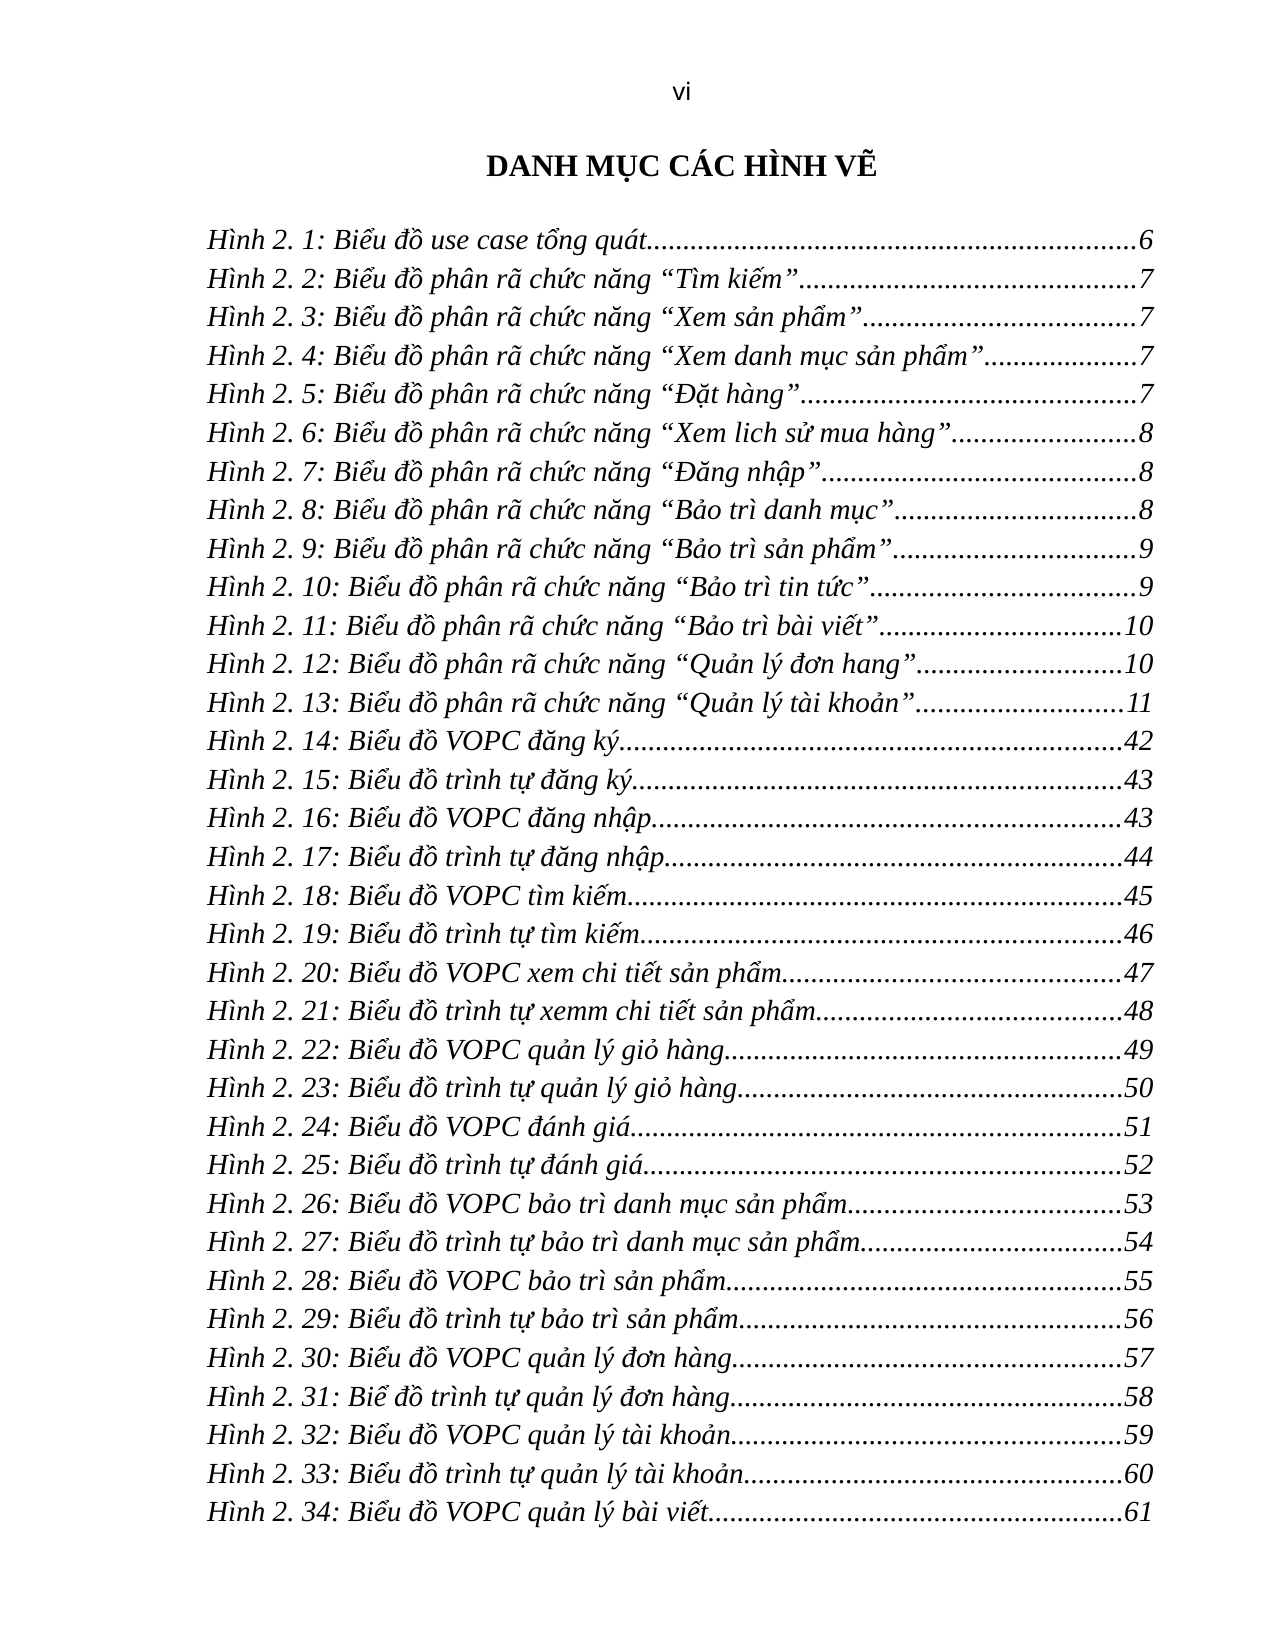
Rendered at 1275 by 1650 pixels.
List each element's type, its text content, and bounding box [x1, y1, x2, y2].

text Hình 2. 8: Biểu đồ phân rã chức năng “Bảo trì danh mục” 8 [207, 492, 1157, 526]
text Hình 2. 6: Biểu đồ phân rã chức năng “Xem lich sử mua hàng” 8 [207, 415, 1157, 449]
text Hình 2. 26: Biểu đồ VOPC bảo trì danh mục sản phẩm 53 [207, 1186, 1157, 1219]
text Hình 2. 3: Biểu đồ phân rã chức năng “Xem sản phẩm” 7 [207, 299, 1157, 333]
text Hình 2. 29: Biểu đồ trình tự bảo trì sản phẩm 56 [207, 1302, 1157, 1335]
text Hình 2. 23: Biểu đồ trình tự quản lý giỏ hàng 50 [207, 1070, 1157, 1104]
text Hình 2. 1: Biểu đồ use case tổng quát 6 [207, 222, 1157, 256]
text Hình 2. 11: Biểu đồ phân rã chức năng “Bảo trì bài viết” 10 [207, 608, 1157, 641]
text Hình 2. 16: Biểu đồ VOPC đăng nhập 43 [207, 801, 1157, 834]
text Hình 2. 12: Biểu đồ phân rã chức năng “Quản lý đơn hang” 10 [207, 646, 1157, 680]
text Hình 2. 28: Biểu đồ VOPC bảo trì sản phẩm 55 [207, 1263, 1157, 1297]
text Hình 2. 24: Biểu đồ VOPC đánh giá 51 [207, 1109, 1157, 1142]
text Hình 2. 20: Biểu đồ VOPC xem chi tiết sản phẩm 47 [207, 955, 1157, 988]
text Hình 2. 19: Biểu đồ trình tự tìm kiếm 46 [207, 916, 1157, 950]
text Hình 2. 25: Biểu đồ trình tự đánh giá 52 [207, 1147, 1157, 1181]
text Hình 2. 22: Biểu đồ VOPC quản lý giỏ hàng 49 [207, 1032, 1157, 1065]
text Hình 2. 7: Biểu đồ phân rã chức năng “Đăng nhập” 8 [207, 454, 1157, 487]
text Hình 2. 9: Biểu đồ phân rã chức năng “Bảo trì sản phẩm” 9 [207, 531, 1157, 564]
text Hình 2. 27: Biểu đồ trình tự bảo trì danh mục sản phẩm 54 [207, 1224, 1157, 1258]
text Hình 2. 17: Biểu đồ trình tự đăng nhập 44 [207, 839, 1157, 873]
text Hình 2. 13: Biểu đồ phân rã chức năng “Quản lý tài khoản” 11 [207, 685, 1157, 718]
text Hình 2. 10: Biểu đồ phân rã chức năng “Bảo trì tin tức” 9 [207, 569, 1157, 603]
text Hình 2. 30: Biểu đồ VOPC quản lý đơn hàng 57 [207, 1340, 1157, 1374]
text Hình 2. 5: Biểu đồ phân rã chức năng “Đặt hàng” 7 [207, 377, 1157, 410]
text Hình 2. 32: Biểu đồ VOPC quản lý tài khoản 59 [207, 1417, 1157, 1451]
text Hình 2. 34: Biểu đồ VOPC quản lý bài viết 61 [207, 1494, 1157, 1528]
text DANH MỤC CÁC HÌNH VẼ [207, 148, 1157, 184]
text Hình 2. 31: Biể đồ trình tự quản lý đơn hàng 58 [207, 1379, 1157, 1412]
text Hình 2. 14: Biểu đồ VOPC đăng ký 42 [207, 723, 1157, 757]
text Hình 2. 21: Biểu đồ trình tự xemm chi tiết sản phẩm 48 [207, 993, 1157, 1027]
text Hình 2. 15: Biểu đồ trình tự đăng ký 43 [207, 762, 1157, 796]
text Hình 2. 18: Biểu đồ VOPC tìm kiếm 45 [207, 878, 1157, 911]
text Hình 2. 2: Biểu đồ phân rã chức năng “Tìm kiếm” 7 [207, 261, 1157, 294]
text Hình 2. 4: Biểu đồ phân rã chức năng “Xem danh mục sản phẩm” 7 [207, 338, 1157, 372]
text Hình 2. 33: Biểu đồ trình tự quản lý tài khoản 60 [207, 1456, 1157, 1489]
